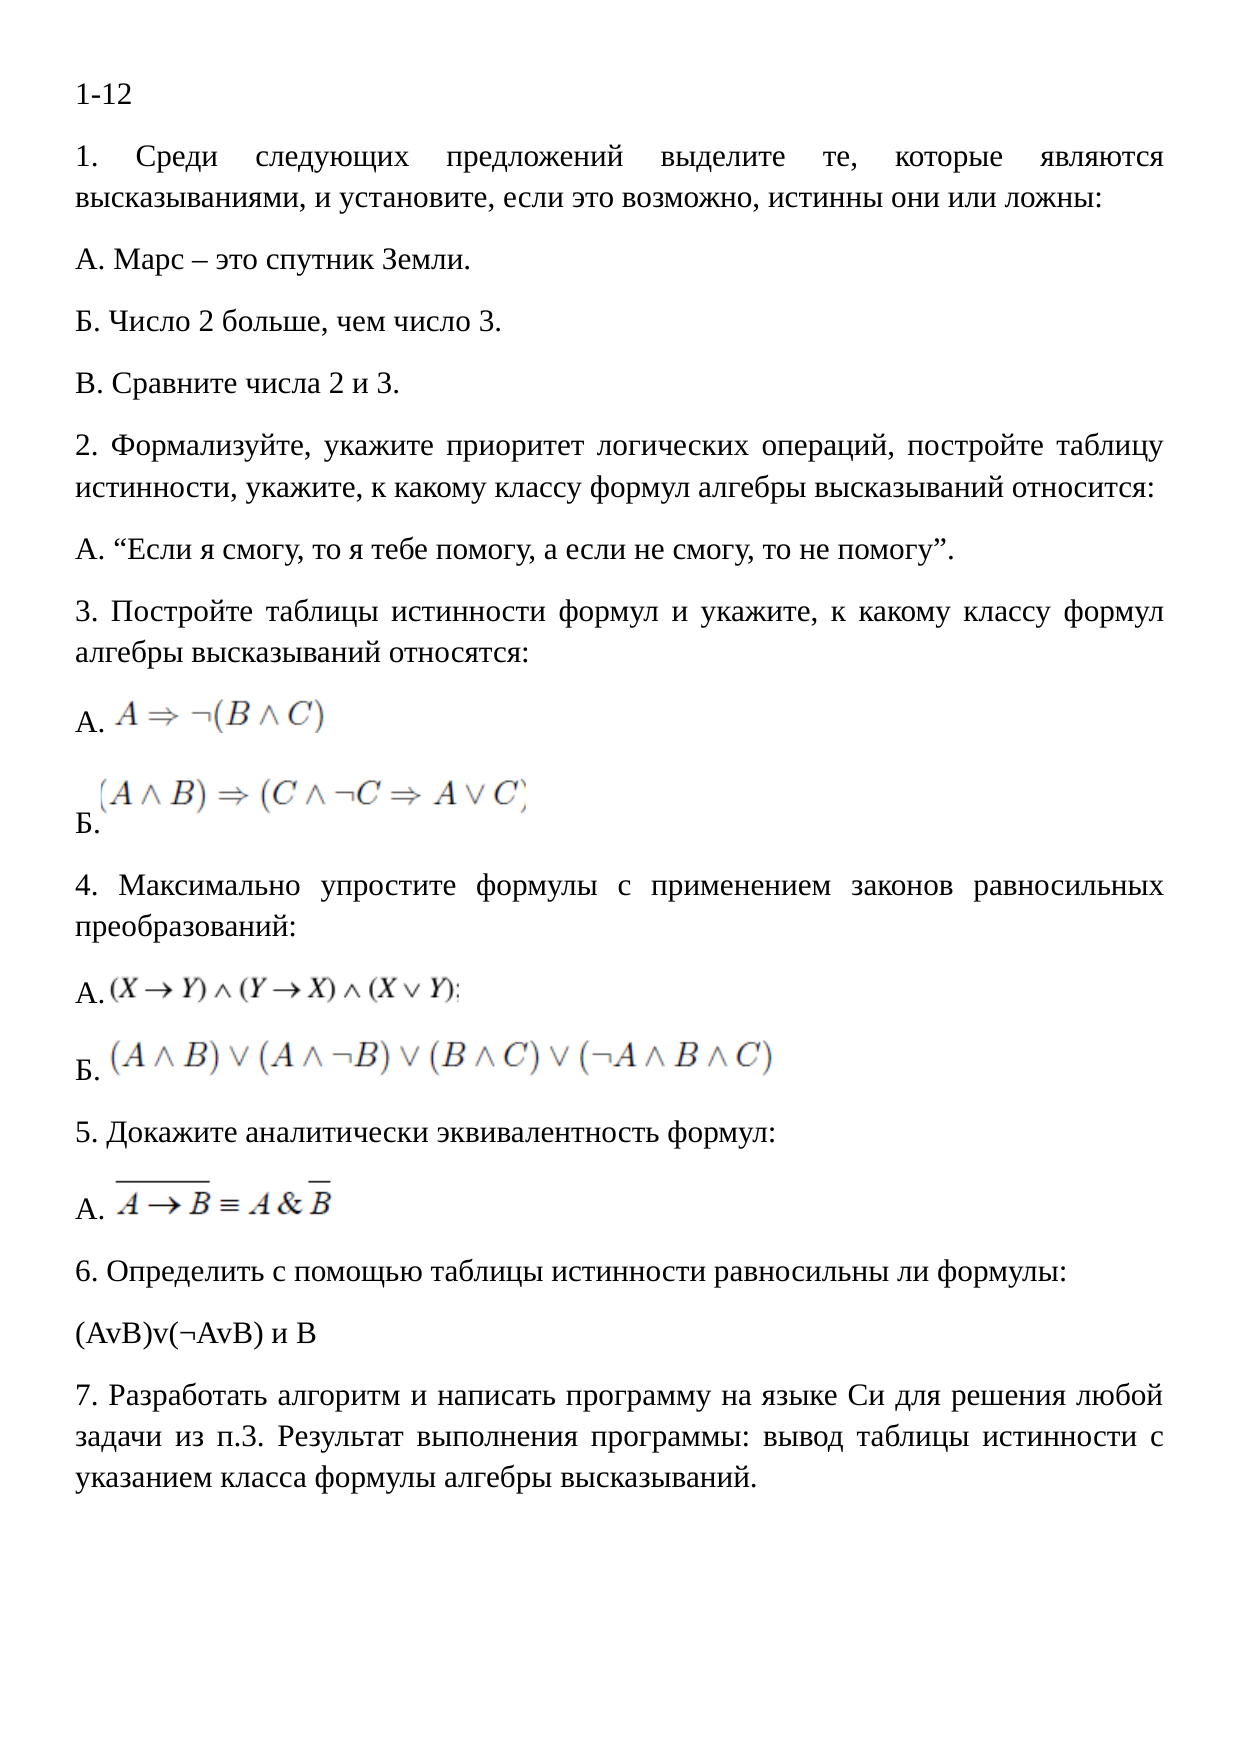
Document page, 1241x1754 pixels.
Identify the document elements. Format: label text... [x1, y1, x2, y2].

text 2. Формализуйте, укажите приоритет логических операций, постройте таблицу истинности, укажите, к какому классу формул алгебры высказываний относится: [75, 427, 1165, 504]
text 5. Докажите аналитически эквивалентность формул: [75, 1113, 1165, 1149]
text 1-12 [75, 75, 1165, 111]
text А. [75, 695, 1165, 740]
picture [113, 1175, 340, 1219]
text А. [75, 1175, 1165, 1226]
text 1. Среди следующих предложений выделите те, которые являются высказываниями, и установите, если это возможно, истинны они или ложны: [75, 137, 1165, 214]
picture [108, 1036, 773, 1081]
text 4. Максимально упростите формулы с применением законов равносильных преобразований: [75, 866, 1165, 943]
text 3. Постройте таблицы истинности формул и укажите, к какому классу формул алгебры высказываний относятся: [75, 592, 1165, 669]
picture [105, 969, 459, 1004]
text А. “Если я смогу, то я тебе помогу, а если не смогу, то не помогу”. [75, 530, 1165, 566]
text Б. Число 2 больше, чем число 3. [75, 302, 1165, 338]
text В. Сравните числа 2 и 3. [75, 364, 1165, 401]
text (AvB)v(¬AvB) и B [75, 1314, 1165, 1350]
text 7. Разработать алгоритм и написать программу на языке Си для решения любой задачи из п.3. Результат выполнения программы: вывод таблицы истинности с указанием класса формулы алгебры высказываний. [75, 1376, 1165, 1494]
picture [100, 765, 526, 833]
text А. Марс – это спутник Земли. [75, 240, 1165, 276]
picture [105, 695, 328, 733]
text 6. Определить с помощью таблицы истинности равносильны ли формулы: [75, 1252, 1165, 1288]
